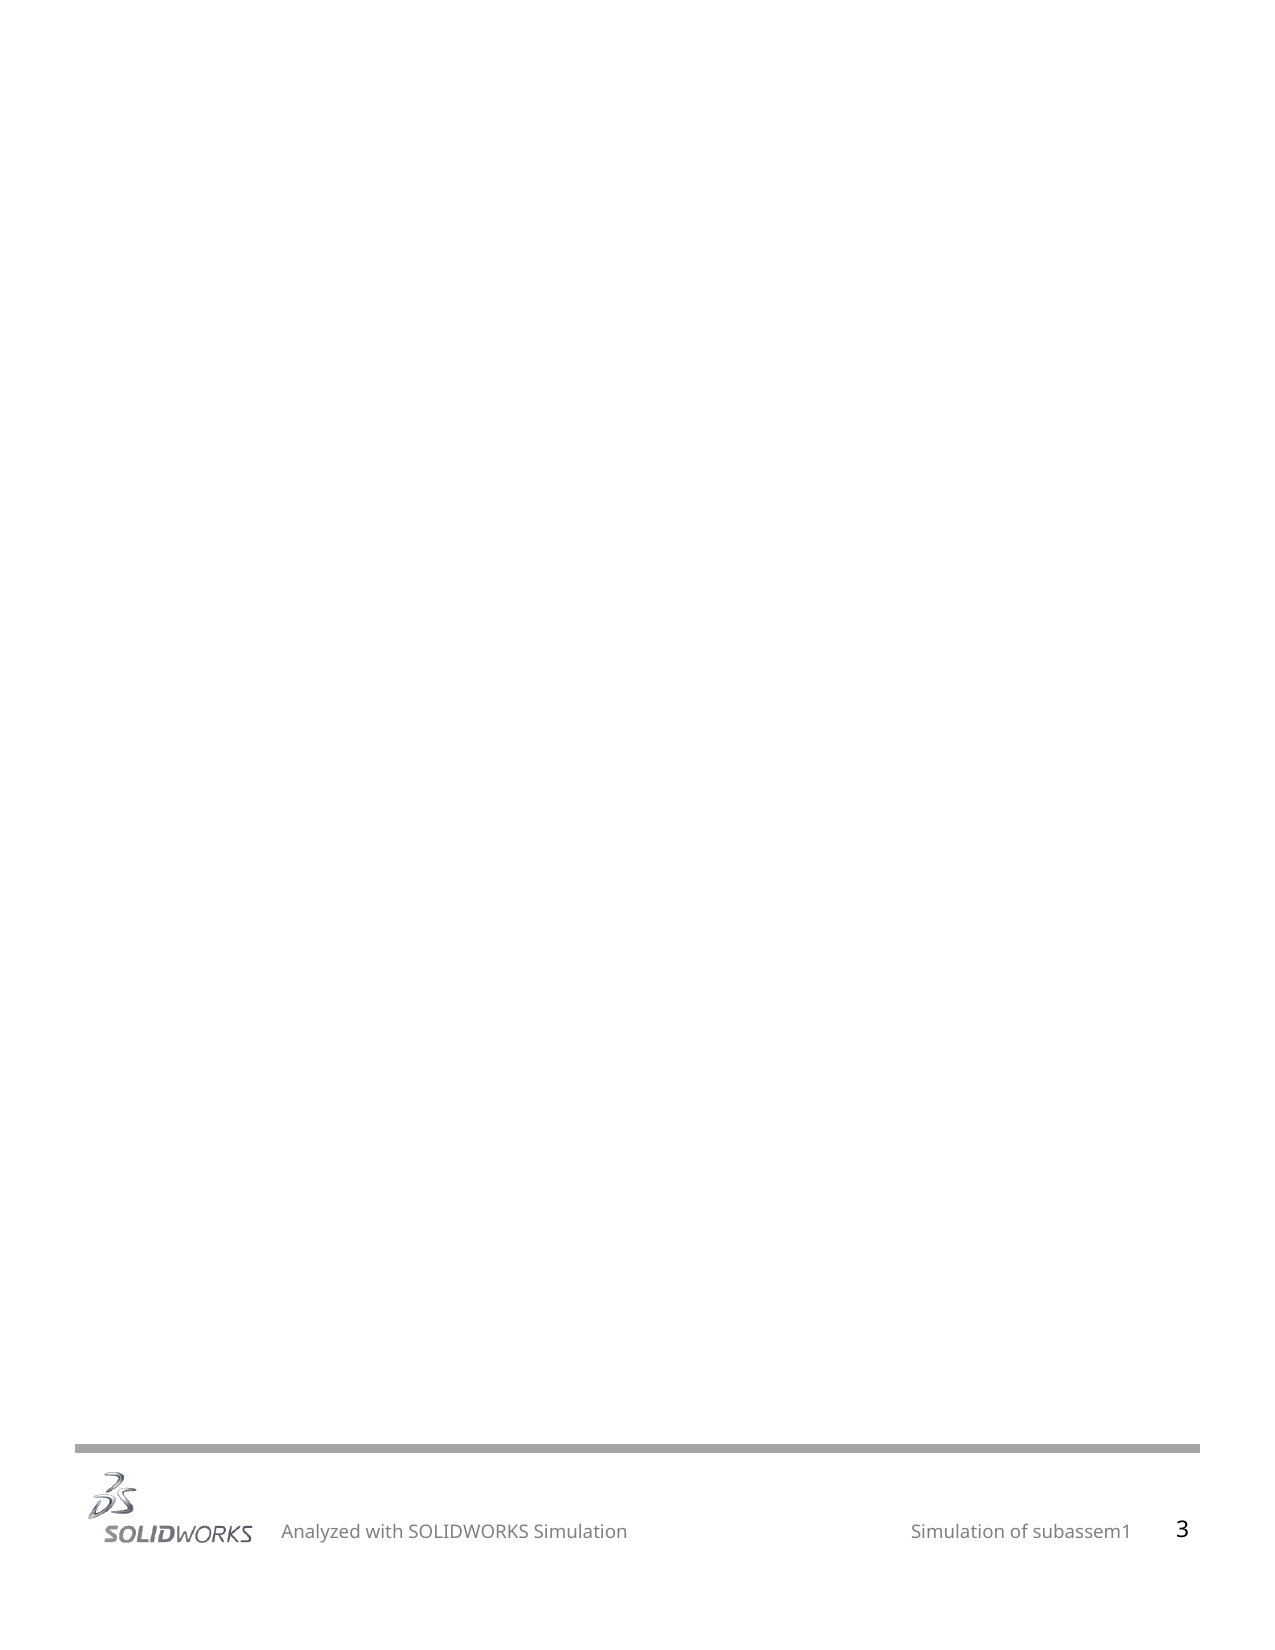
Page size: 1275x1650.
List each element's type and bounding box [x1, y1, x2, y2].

picture [86, 1453, 254, 1544]
